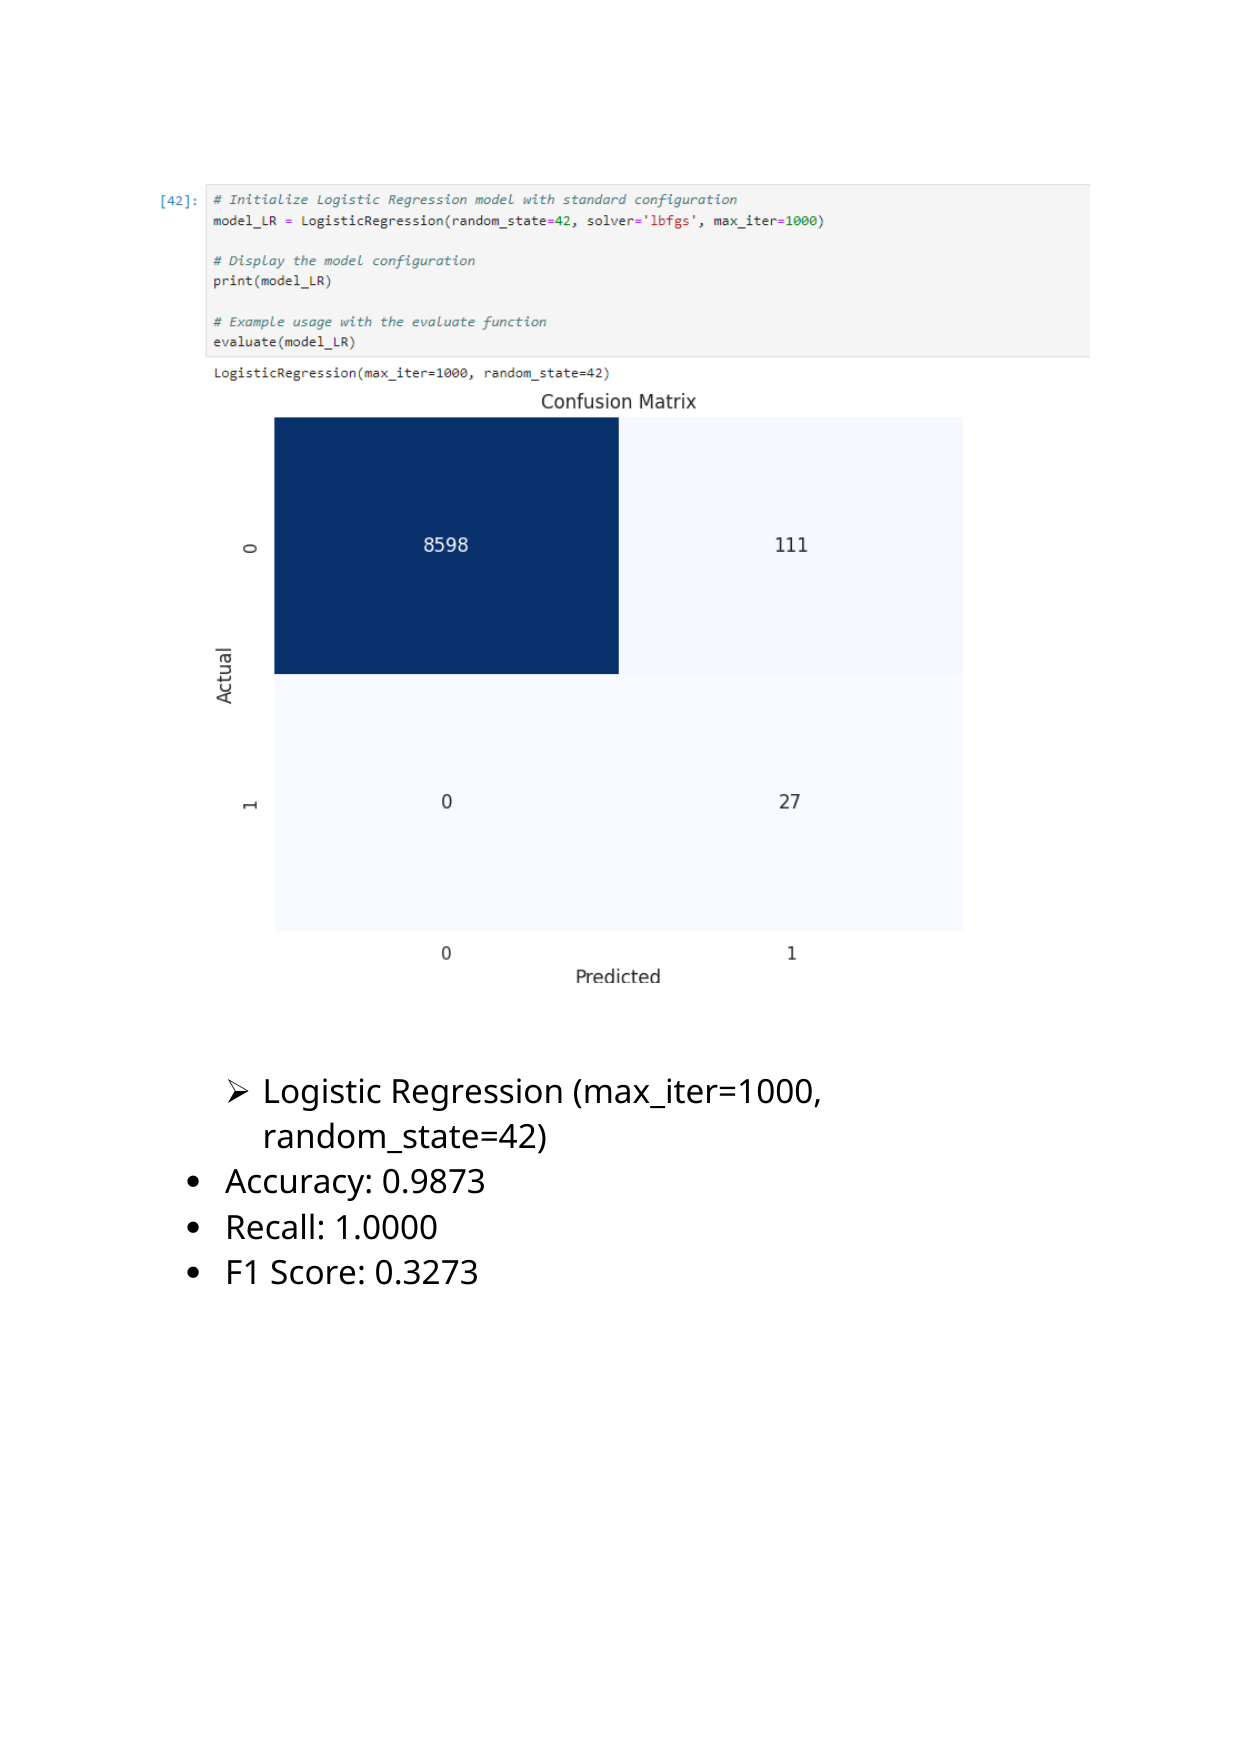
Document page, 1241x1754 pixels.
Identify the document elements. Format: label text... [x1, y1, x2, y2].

list Logistic Regression (max_iter=1000, random_state=42) [225, 1067, 1090, 1158]
list Accuracy: 0.9873 [187, 1158, 1090, 1204]
picture [150, 183, 1091, 983]
list F1 Score: 0.3273 [187, 1249, 1090, 1294]
list Recall: 1.0000 [187, 1204, 1090, 1249]
